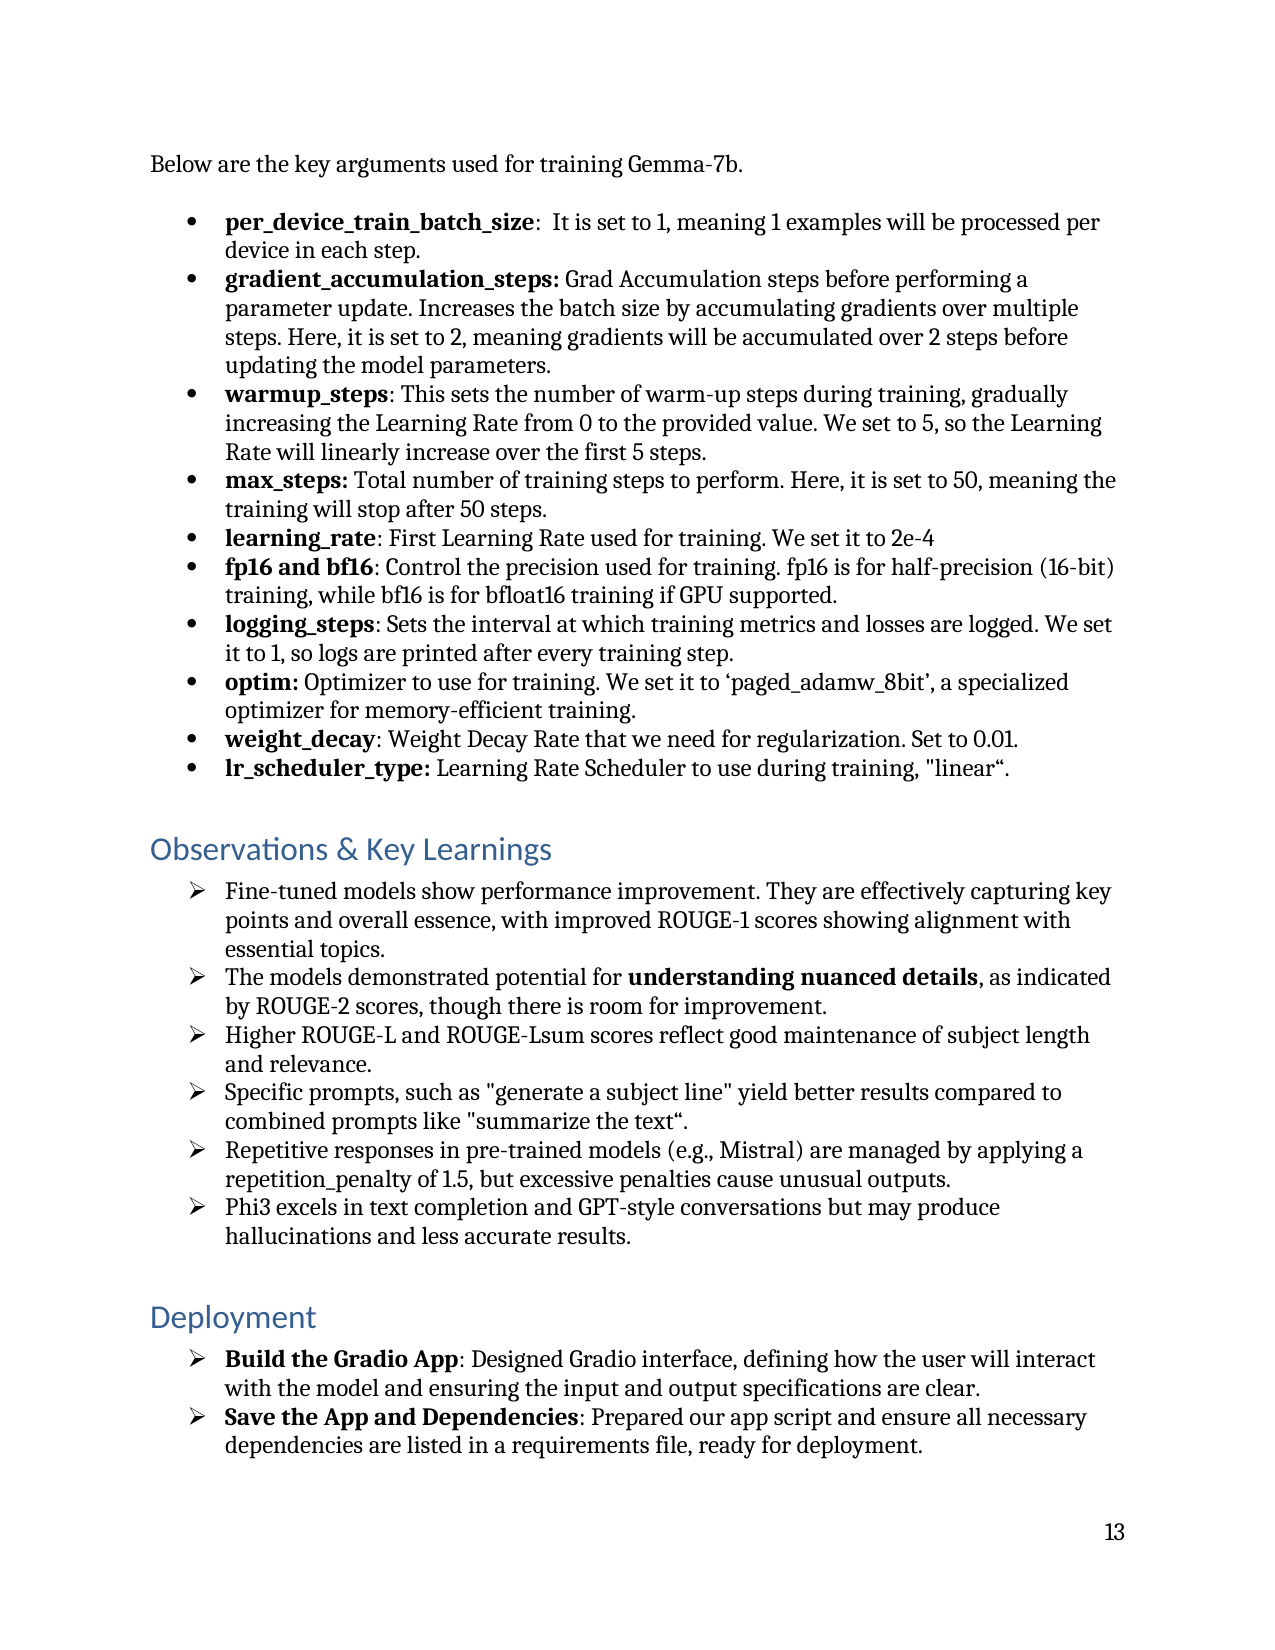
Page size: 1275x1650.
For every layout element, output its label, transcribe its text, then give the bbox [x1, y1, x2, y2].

list The models demonstrated potential for understanding nuanced details, as indicated by ROUGE-2 scores, though there is room for improvement. [828, 963, 1125, 1021]
list Fine-tuned models show performance improvement. They are effectively capturing key points and overall essence, with improved ROUGE-1 scores showing alignment with essential topics. [187, 877, 1125, 963]
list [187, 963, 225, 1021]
list lr_scheduler_type: Learning Rate Scheduler to use during training, "linear“. [187, 754, 1125, 782]
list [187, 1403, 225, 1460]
subtitle Deployment [150, 1296, 1125, 1337]
list logging_steps: Sets the interval at which training metrics and losses are logged. We set it to 1, so logs are printed after every training step. [187, 610, 1125, 667]
list Higher ROUGE-L and ROUGE-Lsum scores reflect good maintenance of subject length and relevance. [187, 1021, 1125, 1078]
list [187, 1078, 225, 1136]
list Specific prompts, such as "generate a subject line" yield better results compared to combined prompts like "summarize the text“. [688, 1078, 1125, 1136]
list optim: Optimizer to use for training. We set it to ‘paged_adamw_8bit’, a specialized optimizer for memory-efficient training. [187, 667, 1125, 725]
list gradient_accumulation_steps: Grad Accumulation steps before performing a parameter update. Increases the batch size by accumulating gradients over multiple steps. Here, it is set to 2, meaning gradients will be accumulated over 2 steps before updating the model parameters. [187, 265, 1125, 380]
list warmup_steps: This sets the number of warm-up steps during training, gradually increasing the Learning Rate from 0 to the provided value. We set to 5, so the Learning Rate will linearly increase over the first 5 steps. [187, 380, 1125, 466]
list weight_decay: Weight Decay Rate that we need for regularization. Set to 0.01. [187, 725, 1125, 754]
text Below are the key arguments used for training Gemma-7b. [150, 150, 1125, 179]
list fp16 and bf16: Control the precision used for training. fp16 is for half-precision (16-bit) training, while bf16 is for bfloat16 training if GPU supported. [187, 552, 1125, 610]
list max_steps: Total number of training steps to perform. Here, it is set to 50, meaning the training will stop after 50 steps. [187, 466, 1125, 524]
list learning_rate: First Learning Rate used for training. We set it to 2e-4 [187, 524, 1125, 552]
list Phi3 excels in text completion and GPT-style conversations but may produce hallucinations and less accurate results. [631, 1193, 1125, 1251]
list per_device_train_batch_size: It is set to 1, meaning 1 examples will be processed per device in each step. [187, 207, 1125, 265]
subtitle Observations & Key Learnings [150, 828, 1125, 869]
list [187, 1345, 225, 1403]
list Save the App and Dependencies: Prepared our app script and ensure all necessary dependencies are listed in a requirements file, ready for deployment. [923, 1403, 1125, 1460]
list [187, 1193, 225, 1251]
list Repetitive responses in pre-trained models (e.g., Mistral) are managed by applying a repetition_penalty of 1.5, but excessive penalties cause unusual outputs. [187, 1136, 1125, 1193]
